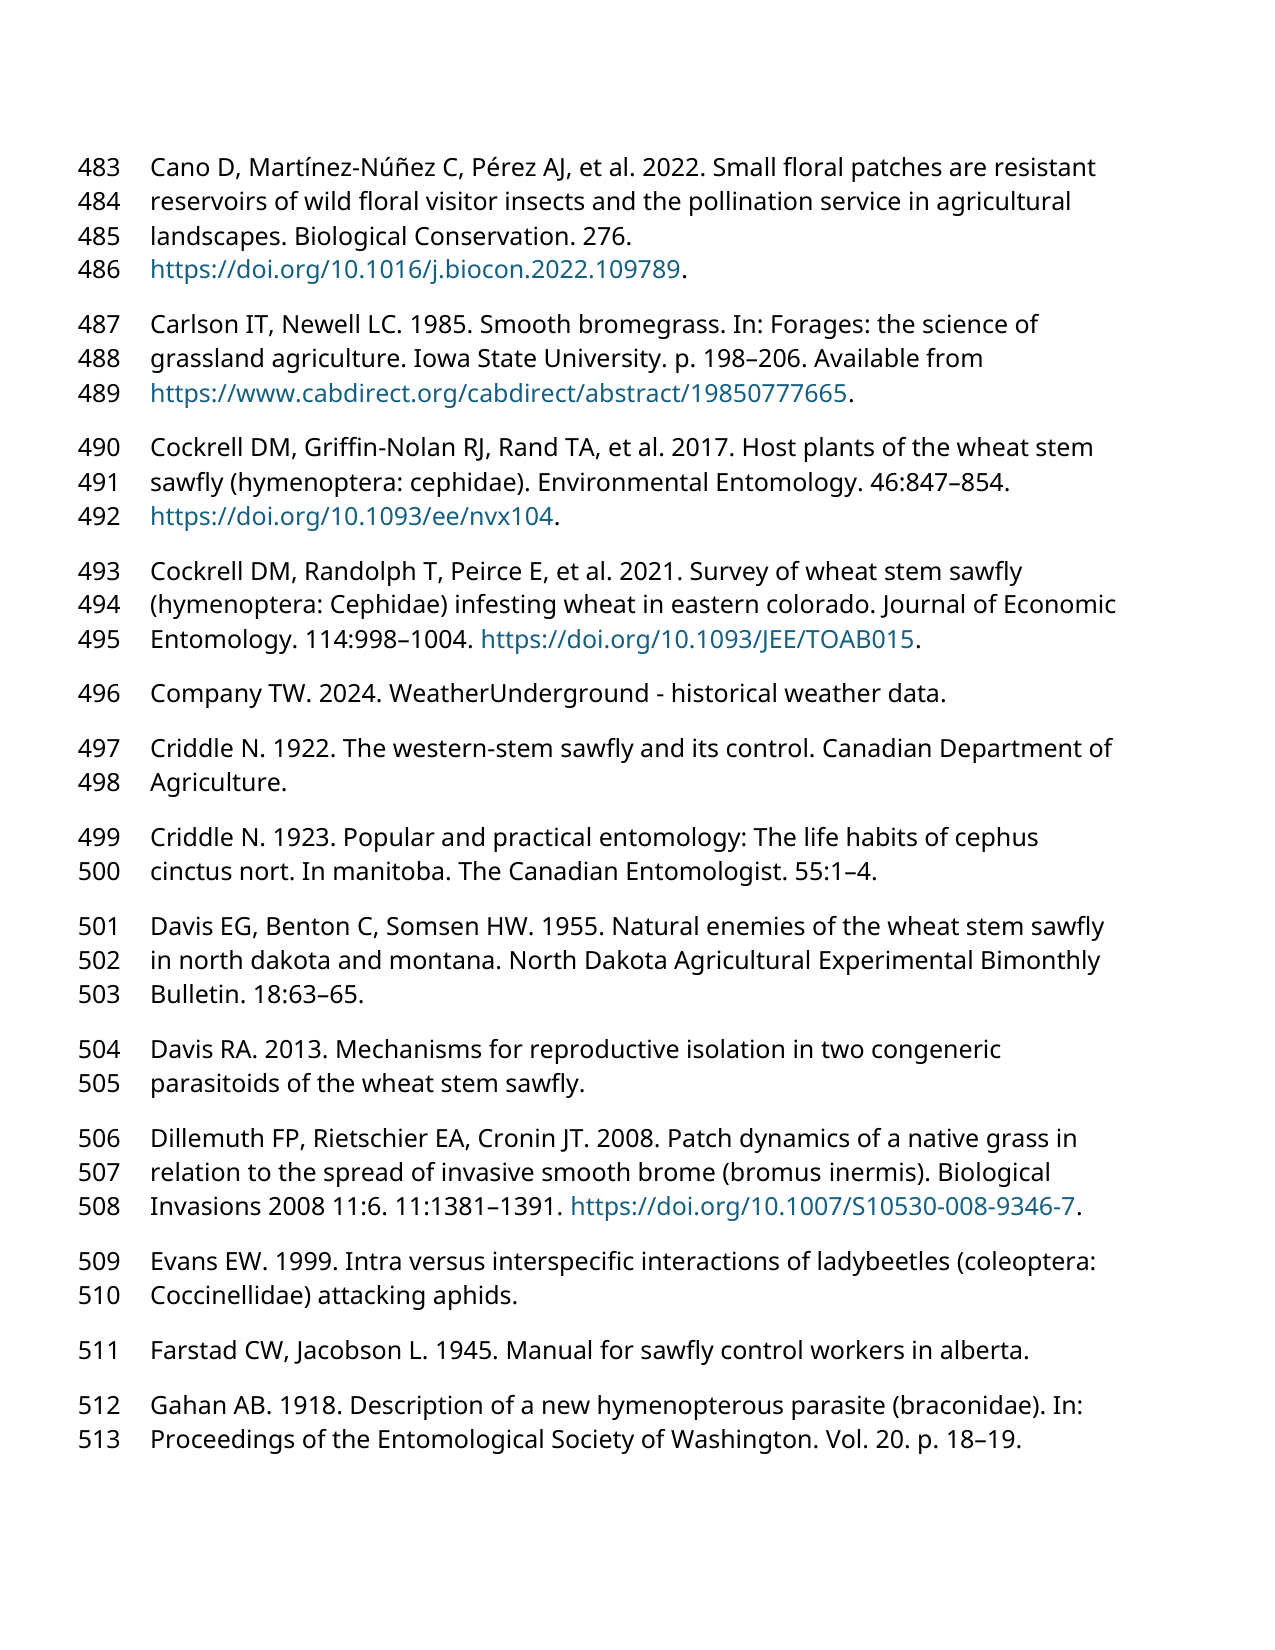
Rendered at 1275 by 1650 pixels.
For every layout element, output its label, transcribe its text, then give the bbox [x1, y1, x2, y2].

text Evans EW. 1999. Intra versus interspecific interactions of ladybeetles (coleoptera: Coccinellidae) attacking aphids. [150, 1244, 1125, 1312]
text Company TW. 2024. WeatherUnderground - historical weather data. [150, 676, 1125, 710]
text Cockrell DM, Griffin-Nolan RJ, Rand TA, et al. 2017. Host plants of the wheat stem sawfly (hymenoptera: cephidae). Environmental Entomology. 46:847–854. https://doi.org/10.1093/ee/nvx104. [150, 430, 1125, 532]
text Criddle N. 1922. The western-stem sawfly and its control. Canadian Department of Agriculture. [150, 731, 1125, 799]
text Cockrell DM, Randolph T, Peirce E, et al. 2021. Survey of wheat stem sawfly (hymenoptera: Cephidae) infesting wheat in eastern colorado. Journal of Economic Entomology. 114:998–1004. https://doi.org/10.1093/JEE/TOAB015. [150, 553, 1125, 655]
text Gahan AB. 1918. Description of a new hymenopterous parasite (braconidae). In: Proceedings of the Entomological Society of Washington. Vol. 20. p. 18–19. [150, 1388, 1125, 1456]
text Davis RA. 2013. Mechanisms for reproductive isolation in two congeneric parasitoids of the wheat stem sawfly. [150, 1032, 1125, 1100]
text Farstad CW, Jacobson L. 1945. Manual for sawfly control workers in alberta. [150, 1333, 1125, 1367]
text Davis EG, Benton C, Somsen HW. 1955. Natural enemies of the wheat stem sawfly in north dakota and montana. North Dakota Agricultural Experimental Bimonthly Bulletin. 18:63–65. [150, 909, 1125, 1011]
text Dillemuth FP, Rietschier EA, Cronin JT. 2008. Patch dynamics of a native grass in relation to the spread of invasive smooth brome (bromus inermis). Biological Invasions 2008 11:6. 11:1381–1391. https://doi.org/10.1007/S10530-008-9346-7. [150, 1121, 1125, 1223]
text Carlson IT, Newell LC. 1985. Smooth bromegrass. In: Forages: the science of grassland agriculture. Iowa State University. p. 198–206. Available from https://www.cabdirect.org/cabdirect/abstract/19850777665. [150, 307, 1125, 409]
text Criddle N. 1923. Popular and practical entomology: The life habits of cephus cinctus nort. In manitoba. The Canadian Entomologist. 55:1–4. [150, 820, 1125, 888]
text Cano D, Martínez-Núñez C, Pérez AJ, et al. 2022. Small floral patches are resistant reservoirs of wild floral visitor insects and the pollination service in agricultural landscapes. Biological Conservation. 276. https://doi.org/10.1016/j.biocon.2022.109789. [150, 150, 1125, 286]
